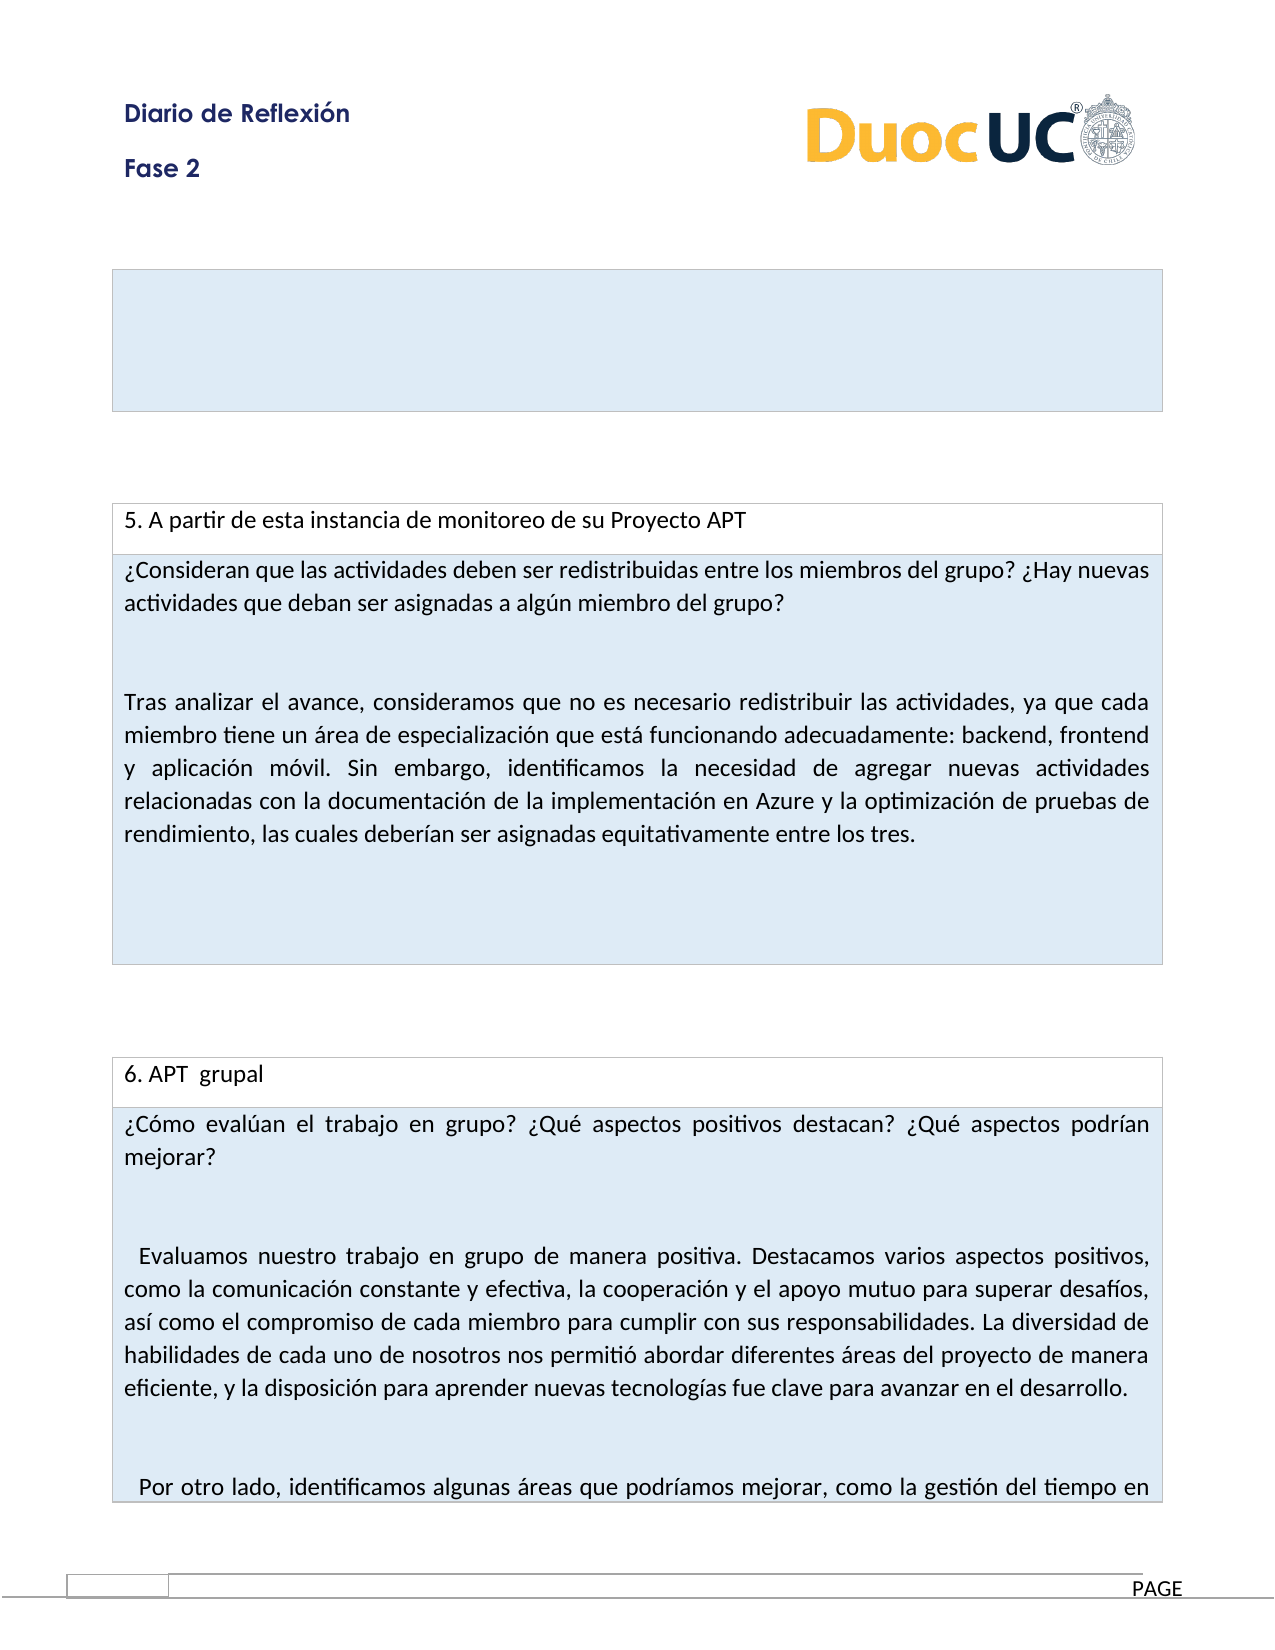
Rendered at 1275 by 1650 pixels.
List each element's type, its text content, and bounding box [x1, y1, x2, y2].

picture [807, 94, 1135, 165]
table_cell ¿Consideran que las actividades deben ser redistribuidas entre los miembros del grupo? ¿Hay nuevas actividades que deban ser asignadas a algún miembro del grupo? Tras analizar el avance, consideramos que no es necesario redistribuir las actividades, ya que cada miembro tiene un área de especialización que está funcionando adecuadamente: backend, frontend y aplicación móvil. Sin embargo, identificamos la necesidad de agregar nuevas actividades relacionadas con la documentación de la implementación en Azure y la optimización de pruebas de rendimiento, las cuales deberían ser asignadas equitativamente entre los tres. [113, 555, 1162, 964]
table_header 5. A partir de esta instancia de monitoreo de su Proyecto APT [113, 504, 1162, 553]
table_header 6. APT grupal [113, 1058, 1162, 1107]
